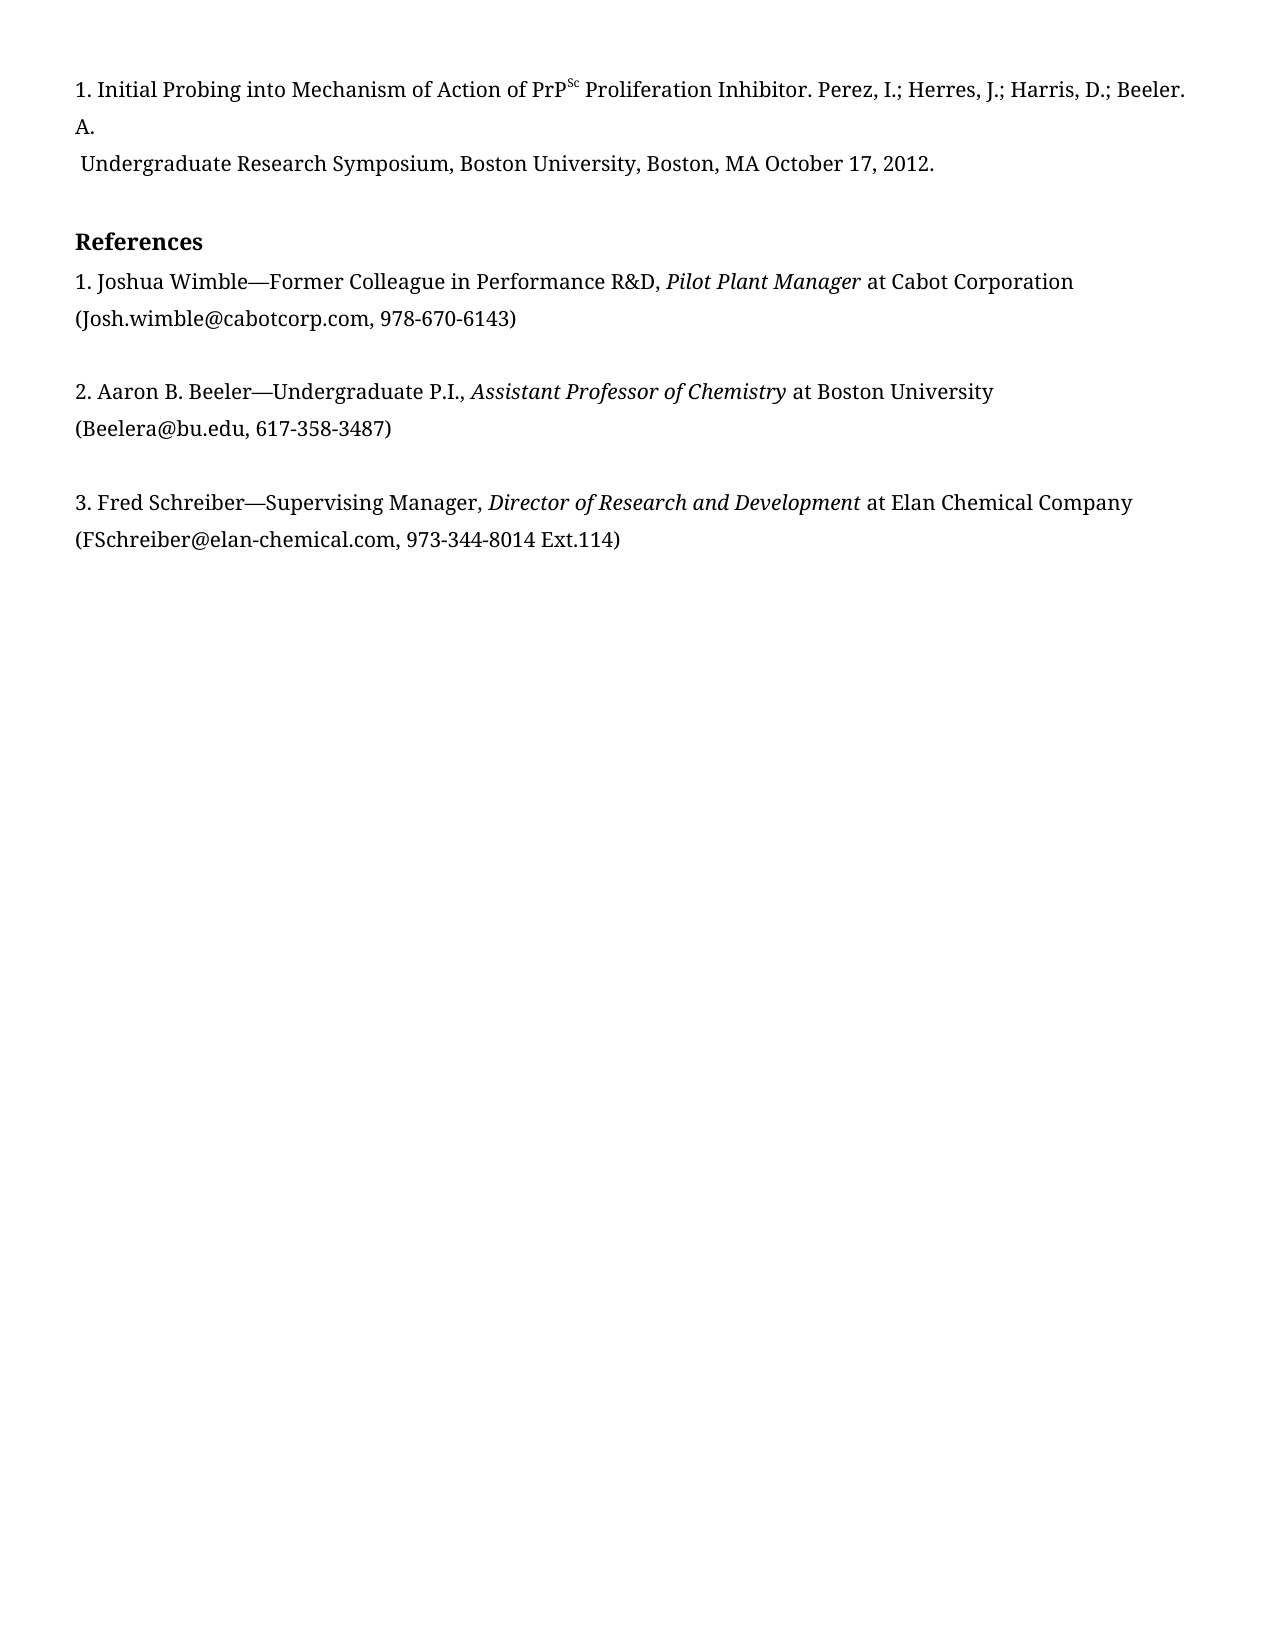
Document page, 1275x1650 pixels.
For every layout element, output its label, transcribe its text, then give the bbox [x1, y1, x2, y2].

text (Beelera@bu.edu, 617-358-3487) [75, 414, 1200, 443]
text (Josh.wimble@cabotcorp.com, 978-670-6143) [75, 304, 1200, 332]
text Undergraduate Research Symposium, Boston University, Boston, MA October 17, 2012. [75, 149, 1200, 177]
text 3. Fred Schreiber—Supervising Manager, Director of Research and Development at Elan Chemical Company [75, 488, 1200, 517]
text 2. Aaron B. Beeler—Undergraduate P.I., Assistant Professor of Chemistry at Boston University [75, 377, 1200, 406]
text (FSchreiber@elan-chemical.com, 973-344-8014 Ext.114) [75, 525, 1200, 553]
text 1. Initial Probing into Mechanism of Action of PrPSc Proliferation Inhibitor. Perez, I.; Herres, J.; Harris, D.; Beeler. A. [75, 75, 1200, 140]
text 1. Joshua Wimble—Former Colleague in Performance R&D, Pilot Plant Manager at Cabot Corporation [75, 267, 1200, 295]
text References [75, 226, 1200, 257]
